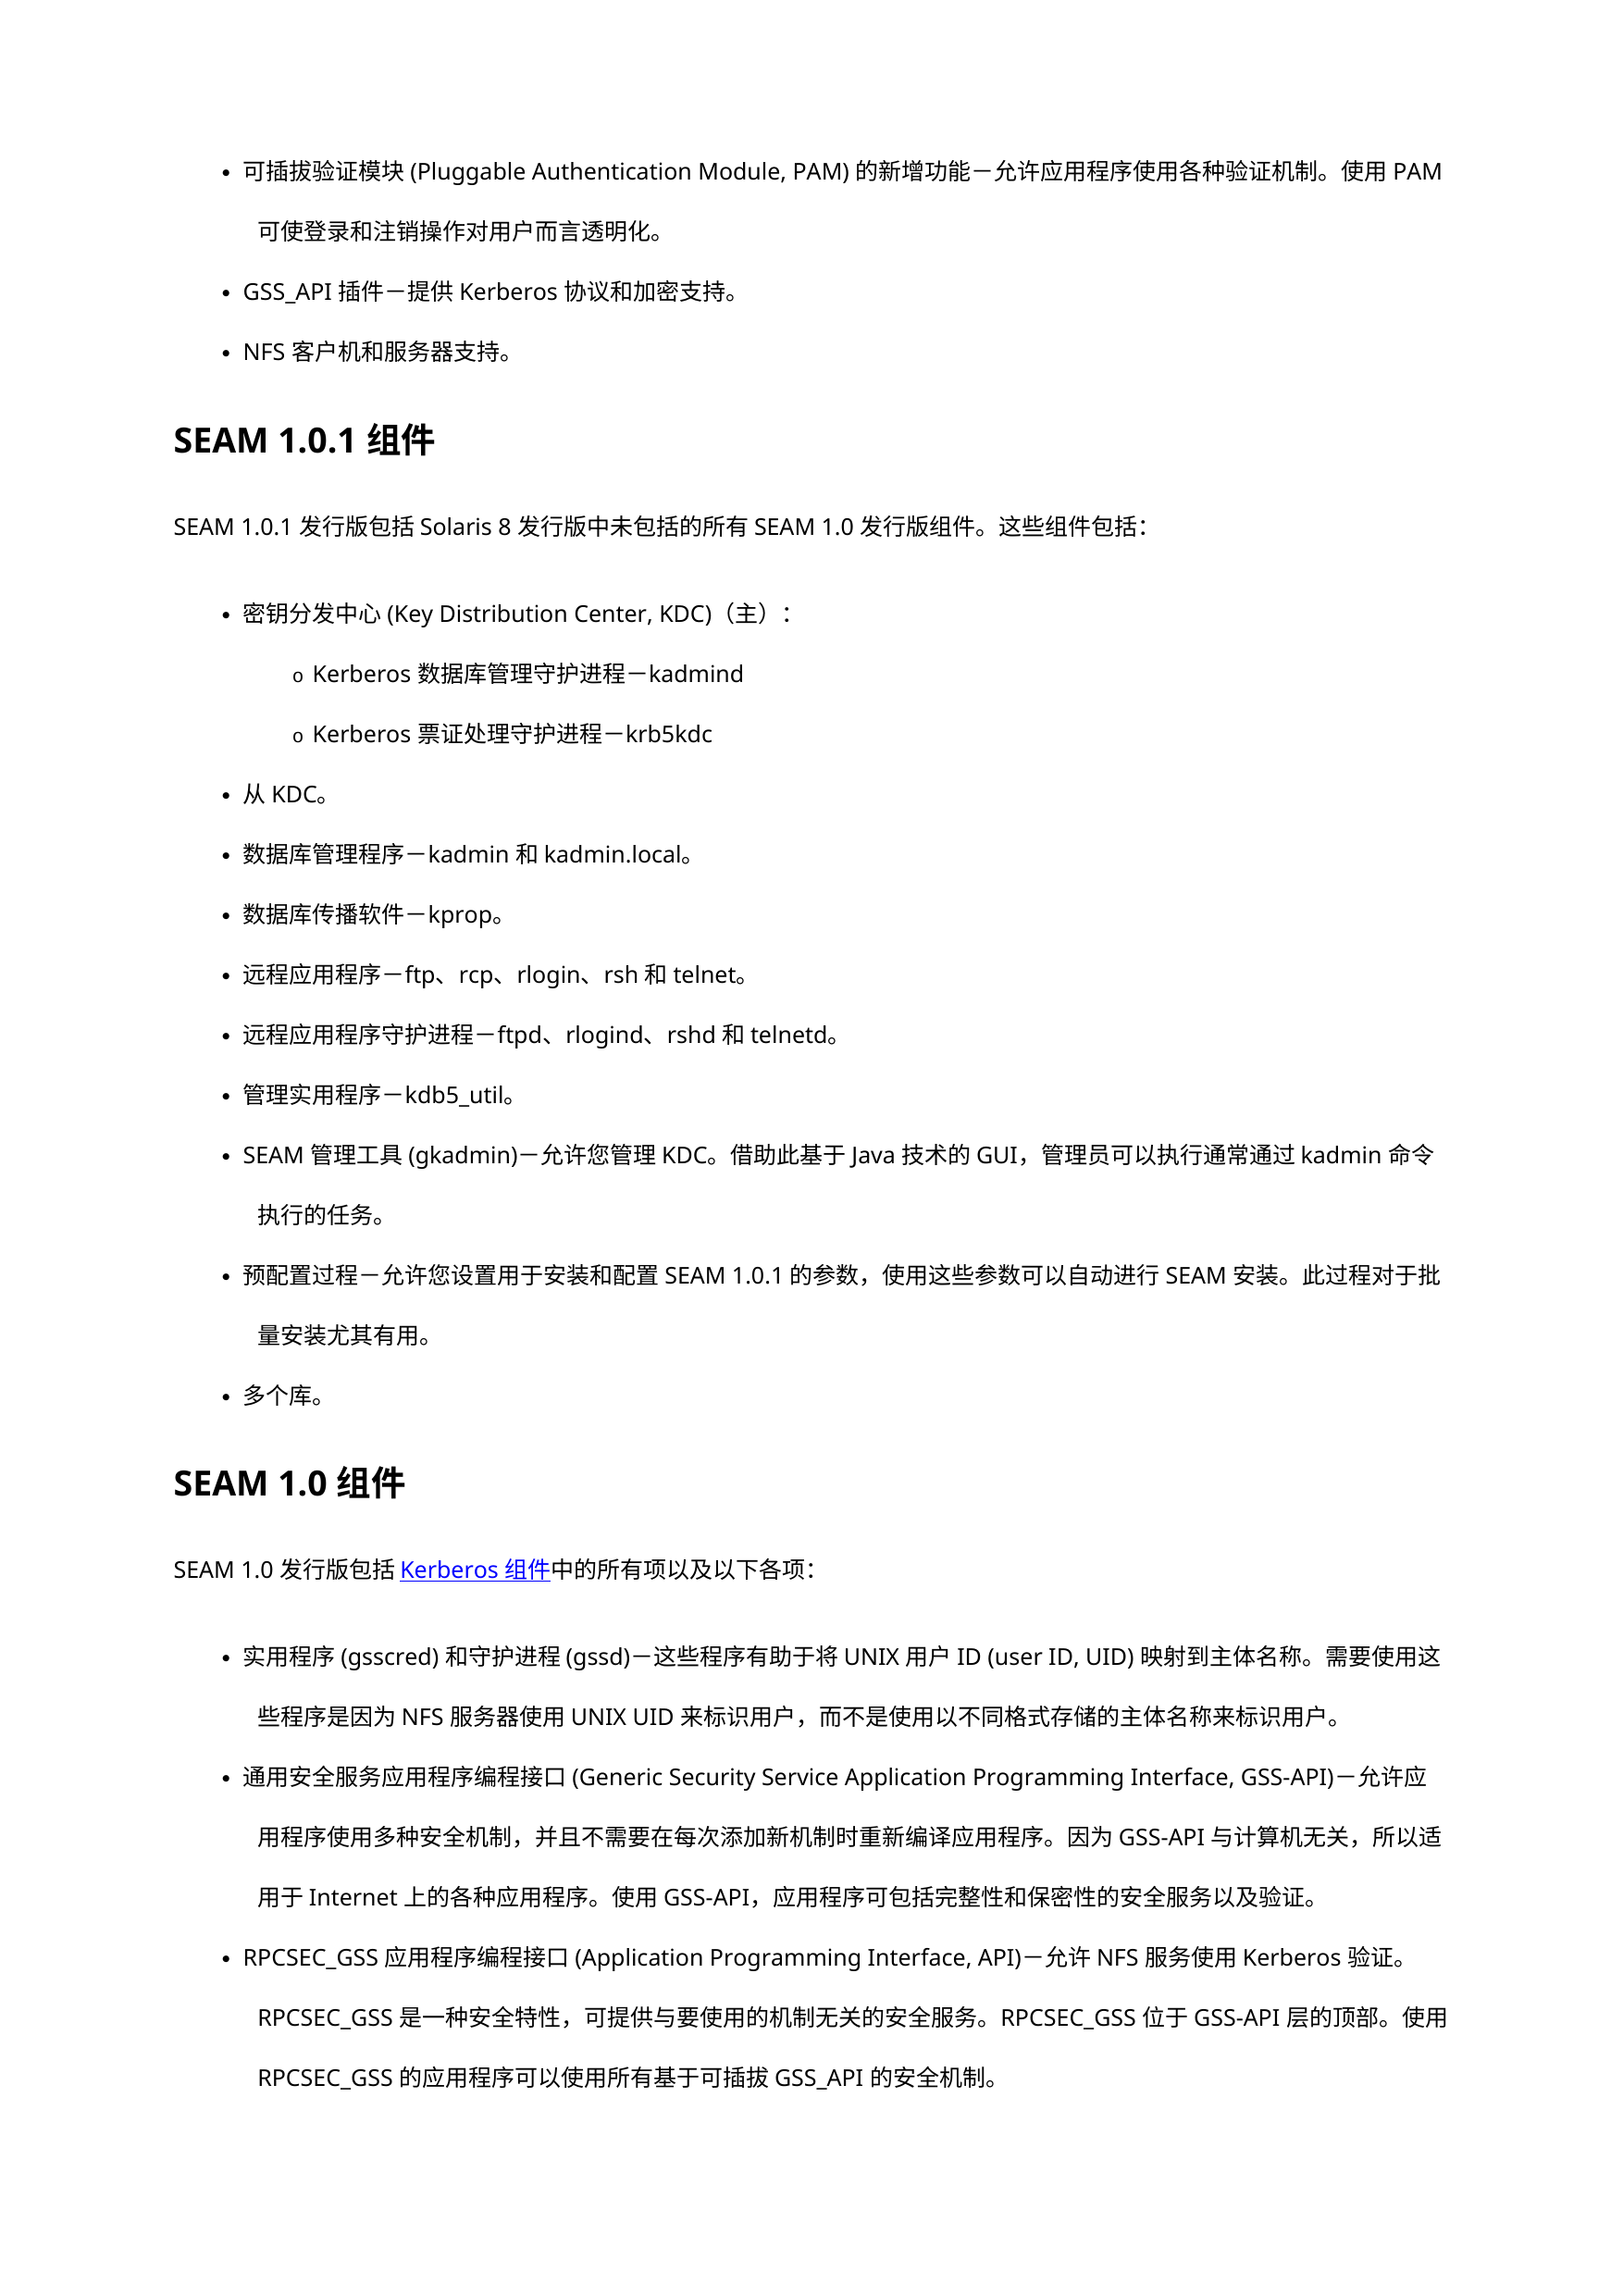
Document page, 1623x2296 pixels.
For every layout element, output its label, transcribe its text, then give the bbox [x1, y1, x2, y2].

list 远程应用程序守护进程－ftpd、rlogind、rshd 和 telnetd。 [223, 1003, 1449, 1063]
list 管理实用程序－kdb5_util。 [223, 1063, 1449, 1123]
list 远程应用程序－ftp、rcp、rlogin、rsh 和 telnet。 [223, 943, 1449, 1003]
list 通用安全服务应用程序编程接口 (Generic Security Service Application Programming Interface, GSS-API)－允许应用程序使用多种安全机制，并且不需要在每次添加新机制时重新编译应用程序。因为 GSS-API 与计算机无关，所以适用于 Internet 上的各种应用程序。使用 GSS-API，应用程序可包括完整性和保密性的安全服务以及验证。 [223, 1745, 1449, 1926]
list 数据库传播软件－kprop。 [223, 883, 1449, 943]
list 密钥分发中心 (Key Distribution Center, KDC)（主）： [223, 582, 1449, 642]
text SEAM 1.0.1 发行版包括 Solaris 8 发行版中未包括的所有 SEAM 1.0 发行版组件。这些组件包括： [173, 495, 1449, 555]
list 实用程序 (gsscred) 和守护进程 (gssd)－这些程序有助于将 UNIX 用户 ID (user ID, UID) 映射到主体名称。需要使用这些程序是因为 NFS 服务器使用 UNIX UID 来标识用户，而不是使用以不同格式存储的主体名称来标识用户。 [223, 1625, 1449, 1745]
text SEAM 1.0 组件 [173, 1451, 1449, 1511]
list 数据库管理程序－kadmin 和 kadmin.local。 [223, 823, 1449, 883]
text SEAM 1.0.1 组件 [173, 408, 1449, 468]
list 从 KDC。 [223, 763, 1449, 823]
list 预配置过程－允许您设置用于安装和配置 SEAM 1.0.1 的参数，使用这些参数可以自动进行 SEAM 安装。此过程对于批量安装尤其有用。 [223, 1244, 1449, 1364]
list 可插拔验证模块 (Pluggable Authentication Module, PAM) 的新增功能－允许应用程序使用各种验证机制。使用 PAM 可使登录和注销操作对用户而言透明化。 [223, 140, 1449, 260]
list Kerberos 数据库管理守护进程－kadmind [292, 642, 1449, 702]
list RPCSEC_GSS 应用程序编程接口 (Application Programming Interface, API)－允许 NFS 服务使用 Kerberos 验证。RPCSEC_GSS 是一种安全特性，可提供与要使用的机制无关的安全服务。RPCSEC_GSS 位于 GSS-API 层的顶部。使用 RPCSEC_GSS 的应用程序可以使用所有基于可插拔 GSS_API 的安全机制。 [223, 1926, 1449, 2106]
list Kerberos 票证处理守护进程－krb5kdc [292, 702, 1449, 763]
list GSS_API 插件－提供 Kerberos 协议和加密支持。 [223, 260, 1449, 320]
list 多个库。 [223, 1364, 1449, 1424]
list SEAM 管理工具 (gkadmin)－允许您管理 KDC。借助此基于 Java 技术的 GUI，管理员可以执行通常通过 kadmin 命令执行的任务。 [223, 1123, 1449, 1244]
text SEAM 1.0 发行版包括Kerberos 组件中的所有项以及以下各项： [173, 1538, 1449, 1598]
list NFS 客户机和服务器支持。 [223, 320, 1449, 380]
